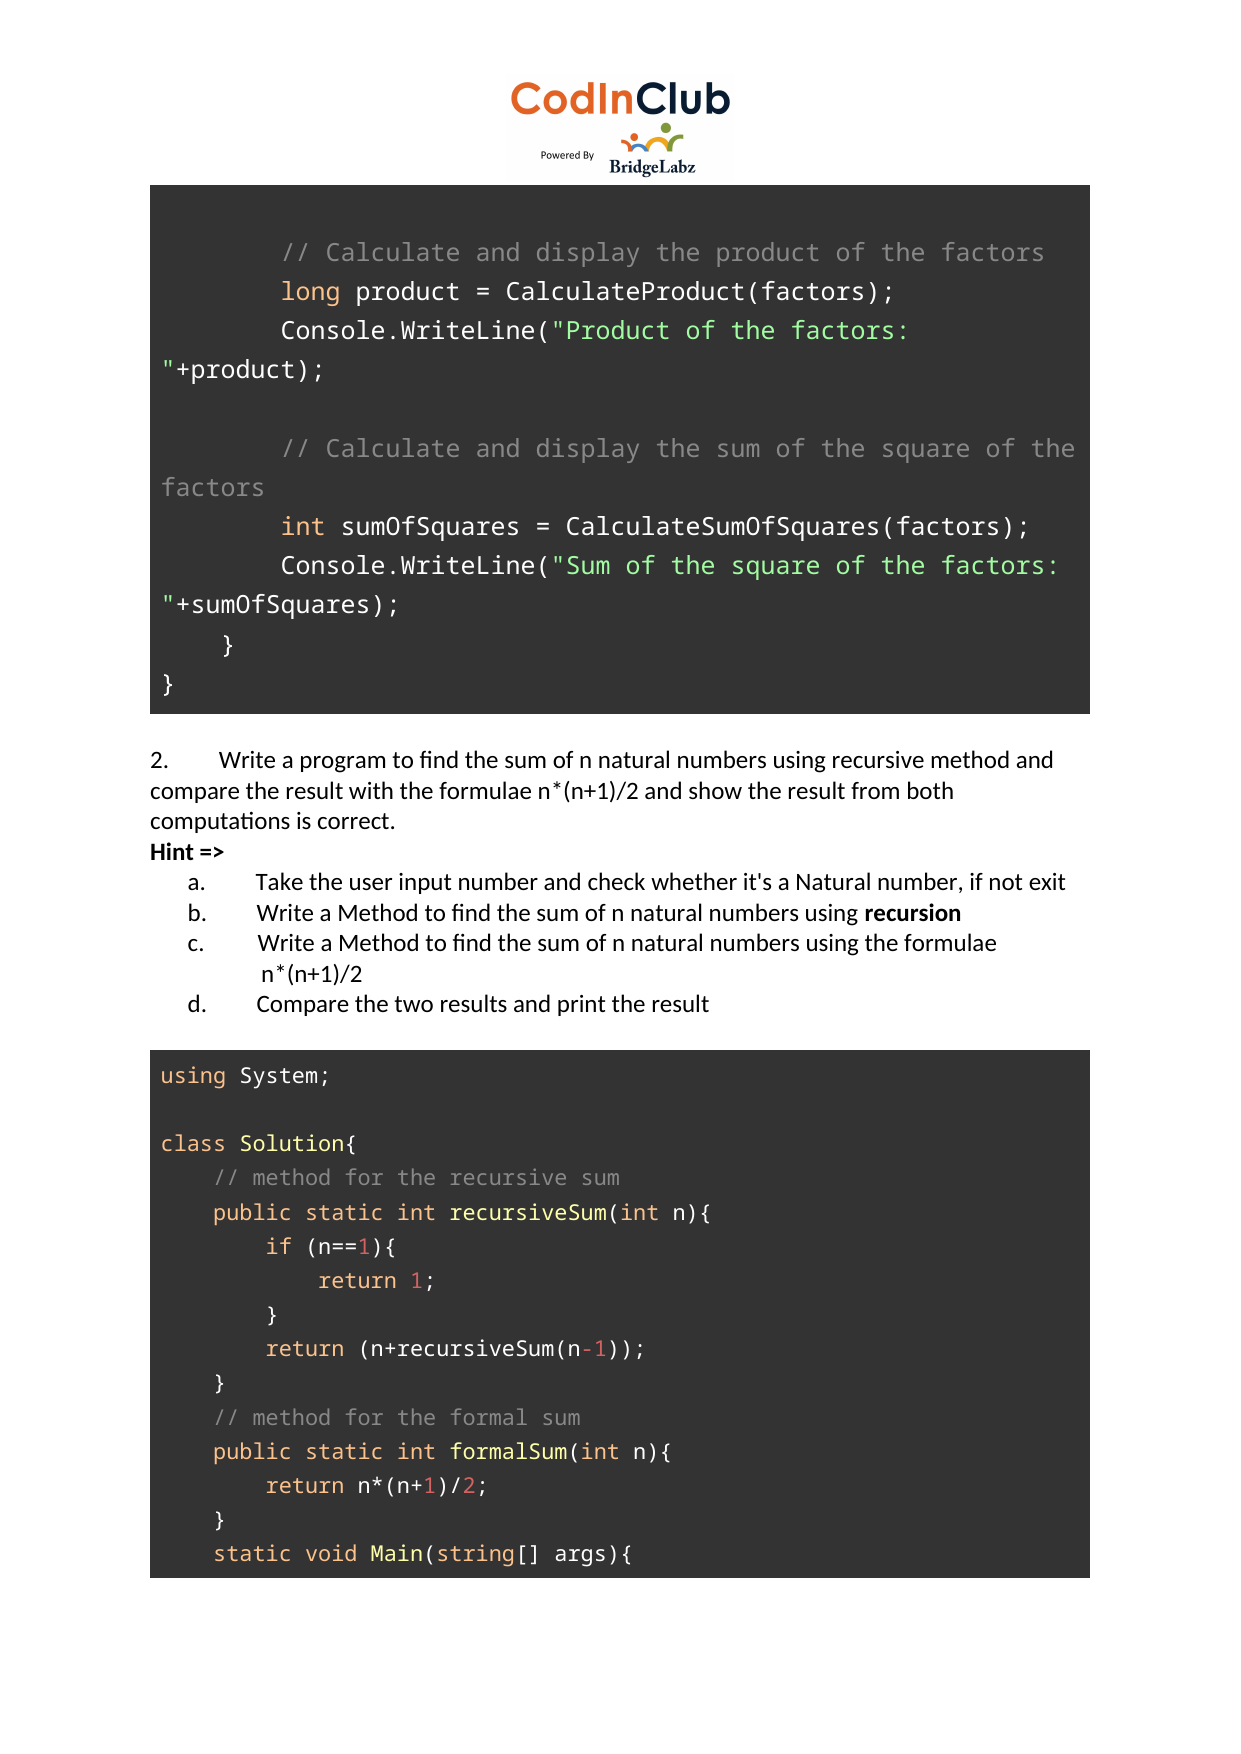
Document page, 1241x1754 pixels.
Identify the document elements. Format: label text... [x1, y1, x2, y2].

text d. Compare the two results and print the result [187, 988, 1090, 1019]
text Hint => [150, 836, 1090, 866]
text a. Take the user input number and check whether it's a Natural number, if not exit [187, 866, 1090, 897]
picture [506, 73, 735, 182]
text 2. Write a program to find the sum of n natural numbers using recursive method and compare the result with the formulae n*(n+1)/2 and show the result from both computations is correct. [150, 744, 1090, 836]
text c. Write a Method to find the sum of n natural numbers using the formulae [187, 927, 1090, 958]
text b. Write a Method to find the sum of n natural numbers using recursion [187, 897, 1090, 927]
text n*(n+1)/2 [187, 958, 1090, 988]
